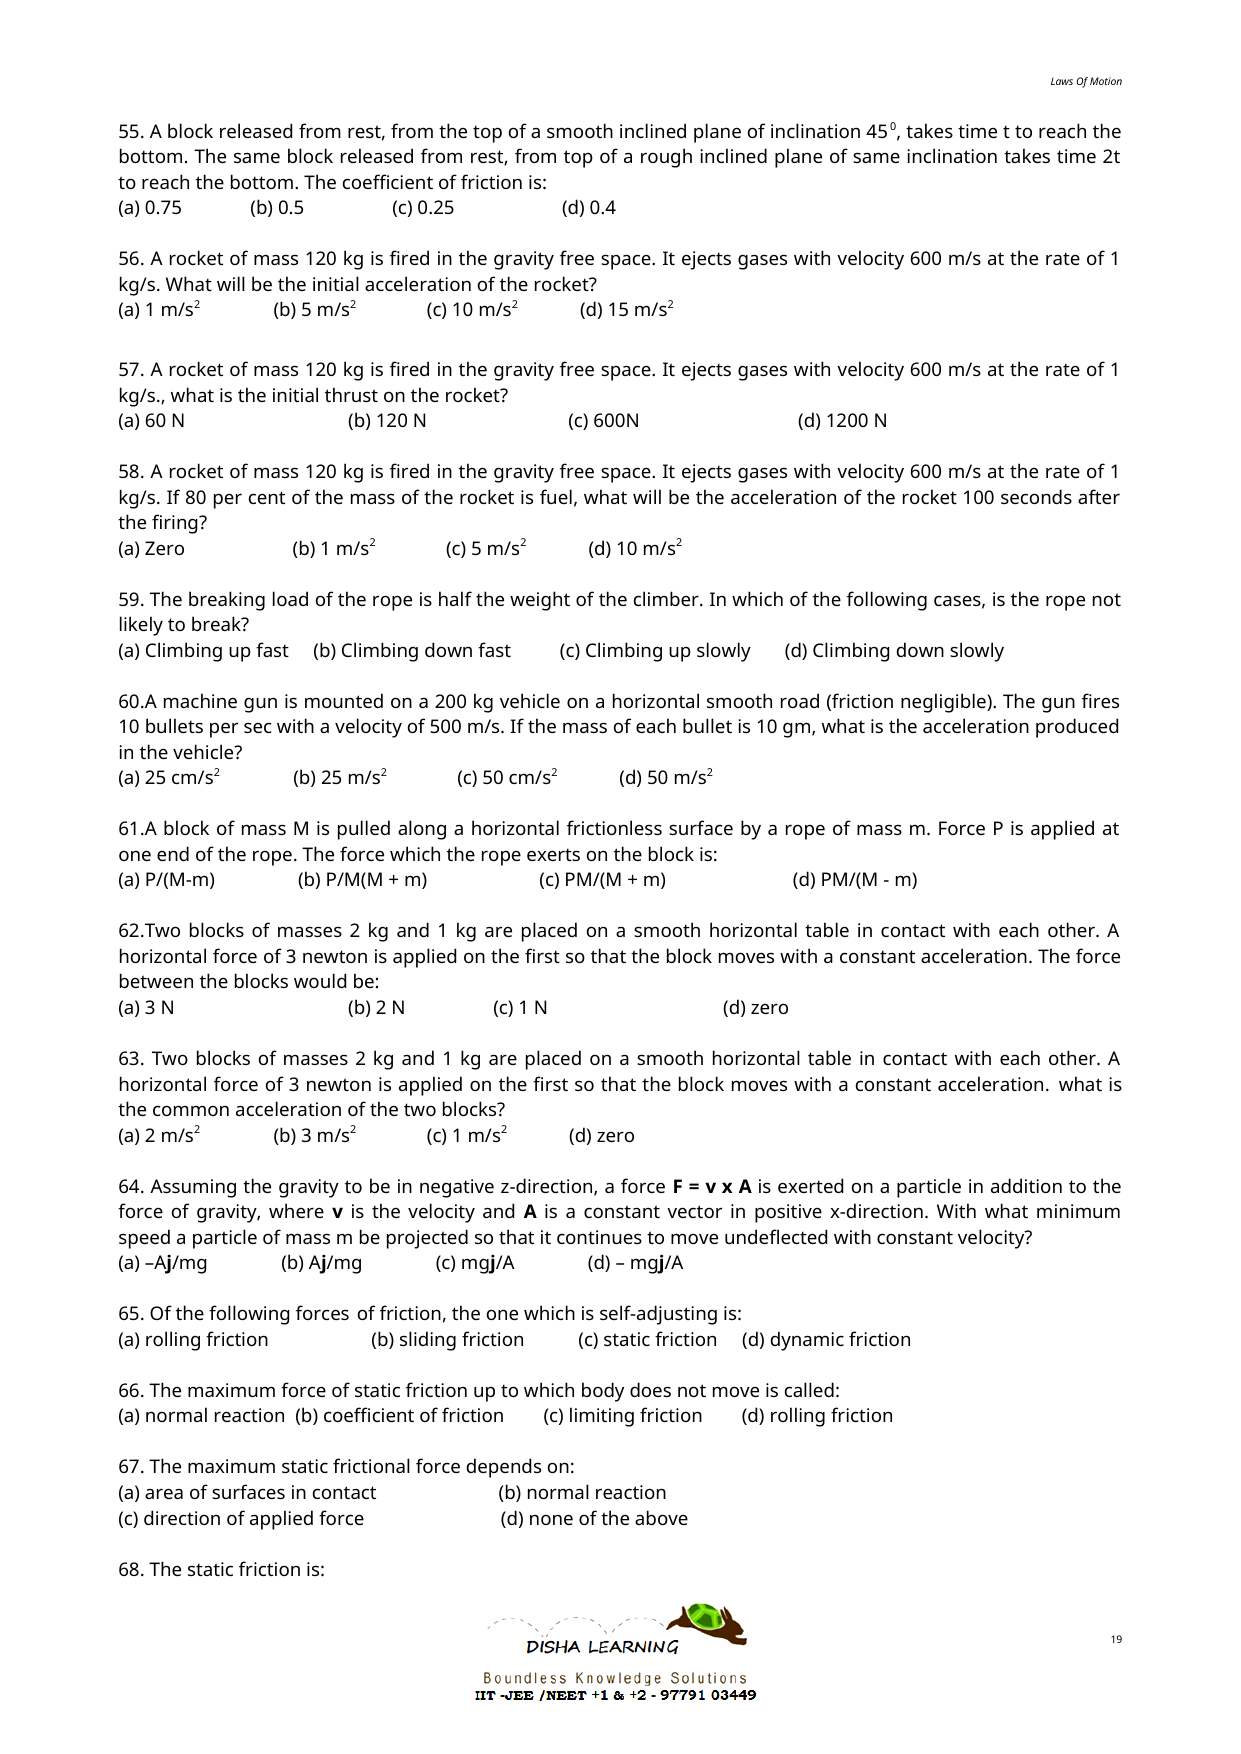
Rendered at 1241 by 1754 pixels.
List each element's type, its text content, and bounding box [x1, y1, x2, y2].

text 57. A rocket of mass 120 kg is fired in the gravity free space. It ejects gases with velocity 600 m/s at the rate of 1 kg/s., what is the initial thrust on the rocket? [118, 356, 1122, 407]
text 60.A machine gun is mounted on a 200 kg vehicle on a horizontal smooth road (friction negligible). The gun fires 10 bullets per sec with a velocity of 500 m/s. If the mass of each bullet is 10 gm, what is the acceleration produced in the vehicle? [118, 688, 1122, 765]
text 58. A rocket of mass 120 kg is fired in the gravity free space. It ejects gases with velocity 600 m/s at the rate of 1 kg/s. If 80 per cent of the mass of the rocket is fuel, what will be the acceleration of the rocket 100 seconds after the firing? [118, 458, 1122, 535]
text (a) 25 cm/s2 (b) 25 m/s2 (c) 50 cm/s2 (d) 50 m/s2 [118, 765, 1122, 790]
text 68. The static friction is: [118, 1556, 1122, 1581]
text (a) –Aj/mg (b) Aj/mg (c) mgj/A (d) – mgj/A [118, 1249, 1122, 1275]
text 55. A block released from rest, from the top of a smooth inclined plane of inclination 450, takes time t to reach the bottom. The same block released from rest, from top of a rough inclined plane of same inclination takes time 2t to reach the bottom. The coefficient of friction is: [118, 118, 1122, 195]
text 56. A rocket of mass 120 kg is fired in the gravity free space. It ejects gases with velocity 600 m/s at the rate of 1 kg/s. What will be the initial acceleration of the rocket? [118, 246, 1122, 297]
text 65. Of the following forces of friction, the one which is self-adjusting is: [118, 1301, 1122, 1326]
text (a) 2 m/s2 (b) 3 m/s2 (c) 1 m/s2 (d) zero [118, 1122, 1122, 1147]
text 59. The breaking load of the rope is half the weight of the climber. In which of the following cases, is the rope not likely to break? [118, 586, 1122, 637]
text (a) 1 m/s2 (b) 5 m/s2 (c) 10 m/s2 (d) 15 m/s2 [118, 297, 1122, 322]
text 63. Two blocks of masses 2 kg and 1 kg are placed on a smooth horizontal table in contact with each other. A horizontal force of 3 newton is applied on the first so that the block moves with a constant acceleration. what is the common acceleration of the two blocks? [118, 1045, 1122, 1122]
text (a) rolling friction (b) sliding friction (c) static friction (d) dynamic friction [118, 1326, 1122, 1352]
text (a) Zero (b) 1 m/s2 (c) 5 m/s2 (d) 10 m/s2 [118, 535, 1122, 561]
text (a) area of surfaces in contact (b) normal reaction [118, 1479, 1122, 1505]
text (a) normal reaction (b) coefficient of friction (c) limiting friction (d) rolling friction [118, 1403, 1122, 1428]
text 61.A block of mass M is pulled along a horizontal frictionless surface by a rope of mass m. Force P is applied at one end of the rope. The force which the rope exerts on the block is: [118, 816, 1122, 867]
text (c) direction of applied force (d) none of the above [118, 1505, 1122, 1530]
text (a) Climbing up fast (b) Climbing down fast (c) Climbing up slowly (d) Climbing down slowly [118, 637, 1122, 663]
text (a) 3 N (b) 2 N (c) 1 N (d) zero [118, 994, 1122, 1020]
text (a) 60 N (b) 120 N (c) 600N (d) 1200 N [118, 407, 1122, 433]
text (a) P/(M-m) (b) P/M(M + m) (c) PM/(M + m) (d) PM/(M - m) [118, 867, 1122, 892]
text 66. The maximum force of static friction up to which body does not move is called: [118, 1377, 1122, 1403]
text 62.Two blocks of masses 2 kg and 1 kg are placed on a smooth horizontal table in contact with each other. A horizontal force of 3 newton is applied on the first so that the block moves with a constant acceleration. The force between the blocks would be: [118, 918, 1122, 994]
text (a) 0.75 (b) 0.5 (c) 0.25 (d) 0.4 [118, 195, 1122, 220]
text 67. The maximum static frictional force depends on: [118, 1454, 1122, 1479]
text 64. Assuming the gravity to be in negative z-direction, a force F = v x A is exerted on a particle in addition to the force of gravity, where v is the velocity and A is a constant vector in positive x-direction. With what minimum speed a particle of mass m be projected so that it continues to move undeflected with constant velocity? [118, 1173, 1122, 1249]
